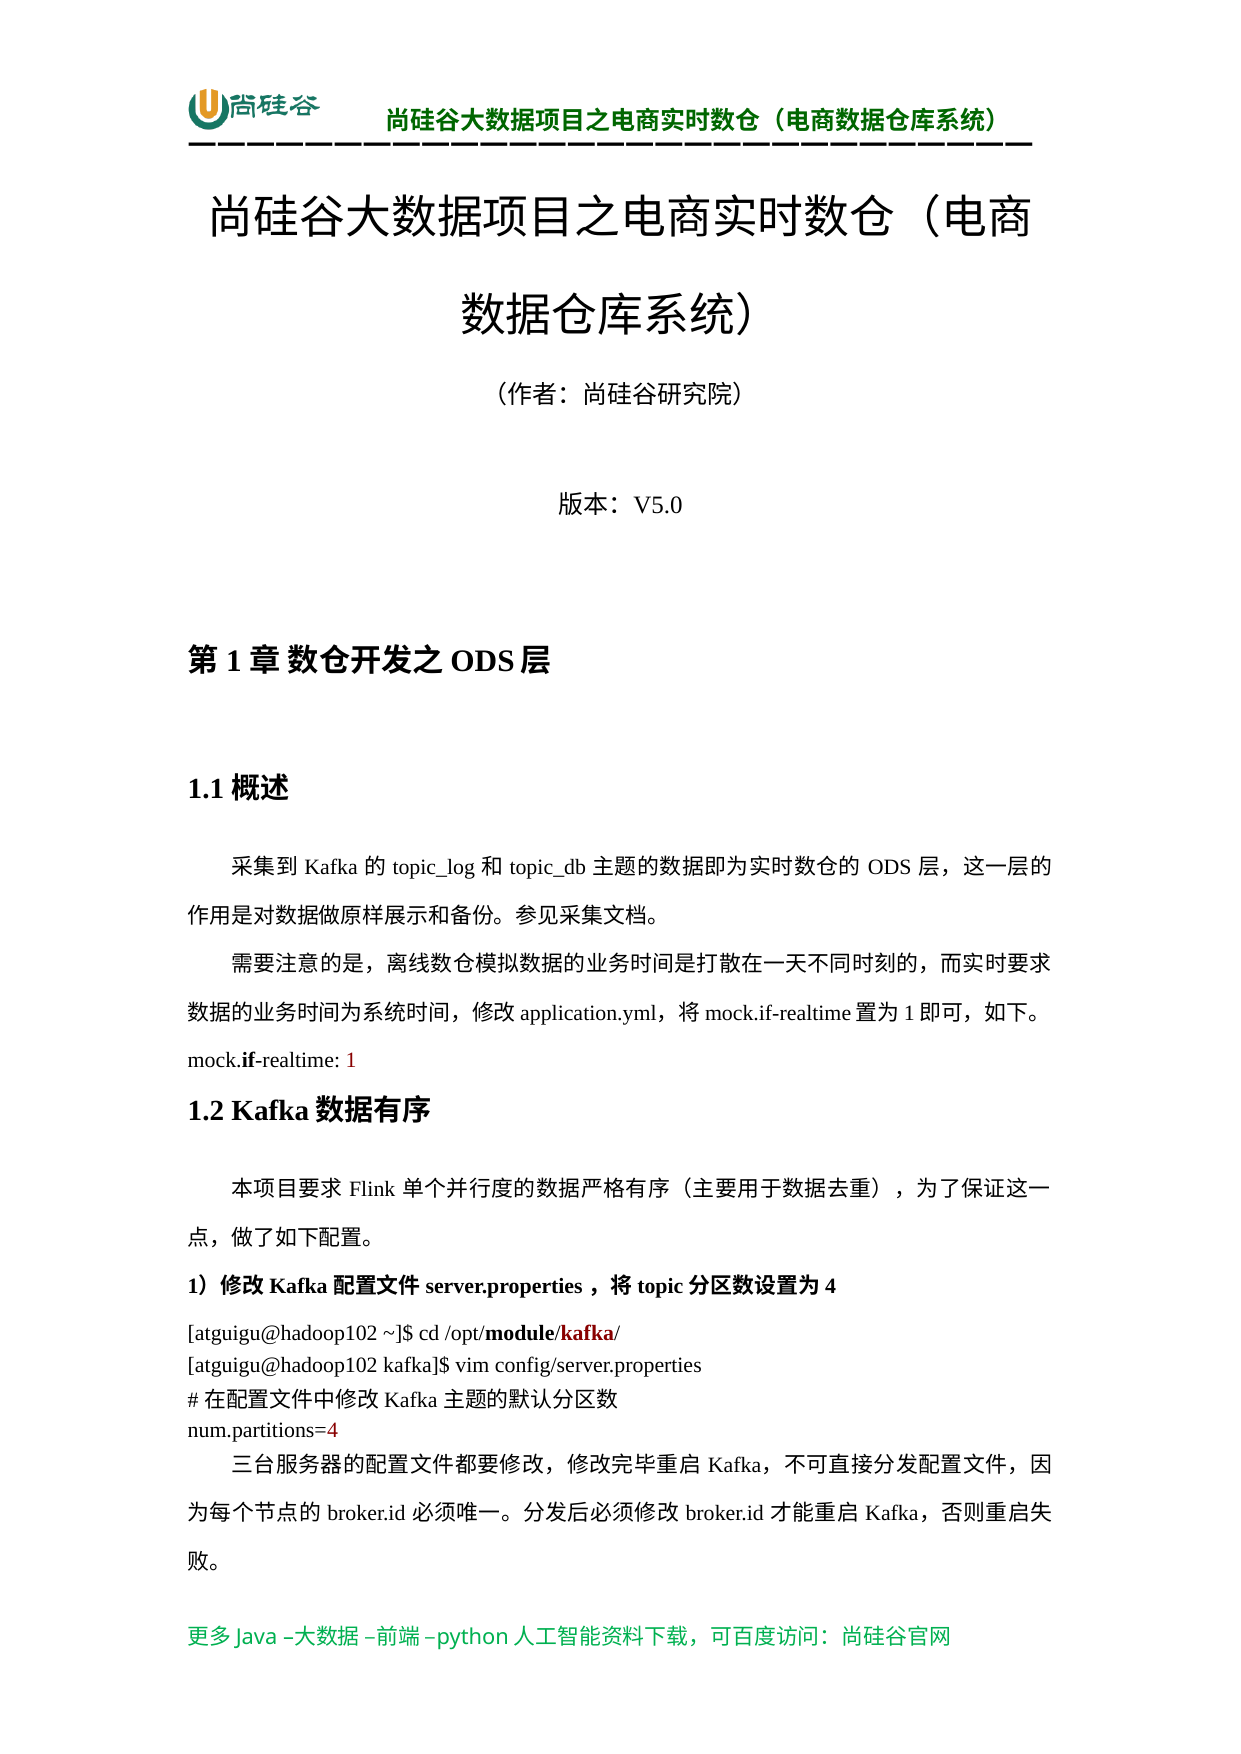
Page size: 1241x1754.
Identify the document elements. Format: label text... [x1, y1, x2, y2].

text 修改 Kafka 配置文件 server.properties ，将 topic 分区数设置为 4 [187, 1268, 1053, 1300]
text 需要注意的是，离线数仓模拟数据的业务时间是打散在一天不同时刻的，而实时要求数据的业务时间为系统时间，修改application.yml，将mock.if-realtime置为1即可，如下。 [187, 946, 1053, 1027]
text 版本：V5.0 [187, 470, 1053, 535]
text [atguigu@hadoop102 ~]$ cd /opt/module/kafka/ [187, 1316, 1053, 1349]
text Kafka数据有序 [187, 1075, 1053, 1140]
text num.partitions=4 [187, 1414, 1053, 1446]
text mock.if-realtime: 1 [187, 1043, 1053, 1075]
text # 在配置文件中修改 Kafka 主题的默认分区数 [187, 1381, 1053, 1414]
text 本项目要求 Flink 单个并行度的数据严格有序（主要用于数据去重），为了保证这一点，做了如下配置。 [187, 1171, 1053, 1252]
picture [187, 88, 320, 130]
text 数据仓库系统） [187, 262, 1053, 360]
text [atguigu@hadoop102 kafka]$ vim config/server.properties [187, 1349, 1053, 1381]
text （作者：尚硅谷研究院） [187, 360, 1053, 425]
text 尚硅谷大数据项目之电商实时数仓（电商 [187, 165, 1053, 262]
text 数仓开发之ODS层 [187, 625, 1053, 690]
text 采集到 Kafka 的 topic_log 和 topic_db 主题的数据即为实时数仓的 ODS 层，这一层的作用是对数据做原样展示和备份。参见采集文档。 [187, 849, 1053, 930]
text 三台服务器的配置文件都要修改，修改完毕重启 Kafka，不可直接分发配置文件，因为每个节点的 broker.id 必须唯一。分发后必须修改 broker.id 才能重启 Kafka，否则重启失败。 [187, 1446, 1053, 1576]
text 概述 [187, 753, 1053, 818]
